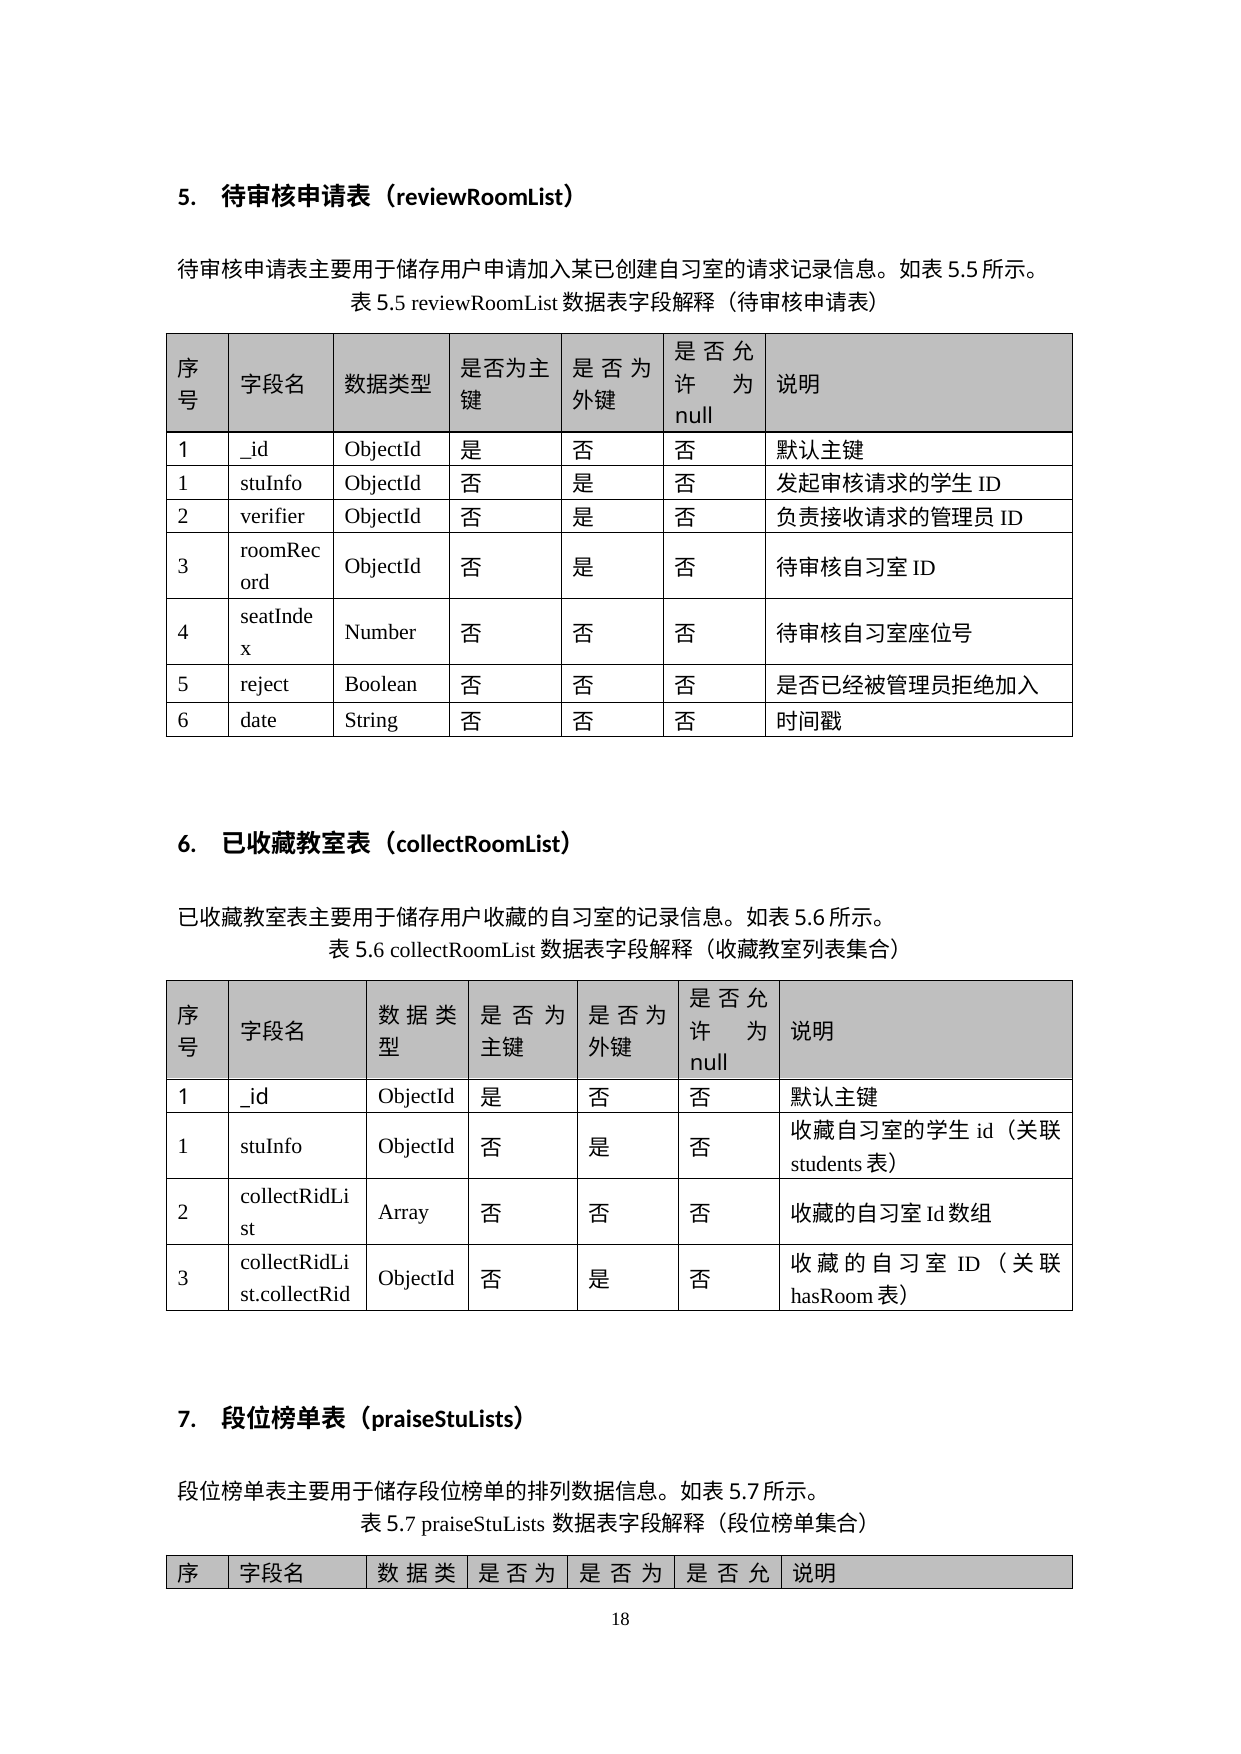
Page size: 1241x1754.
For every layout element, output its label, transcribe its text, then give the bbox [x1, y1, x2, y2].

table_cell 否 [562, 703, 663, 736]
subtitle 段位榜单表（praiseStuLists） [177, 1384, 1063, 1449]
table_cell 3 [167, 533, 228, 598]
table_cell 否 [450, 500, 561, 532]
text 已收藏教室表主要用于储存用户收藏的自习室的记录信息。如表5.6所示。 [177, 899, 1063, 932]
table_header 字段名 [229, 1556, 366, 1588]
table_cell 否 [562, 433, 663, 465]
table_cell 6 [167, 703, 228, 736]
table_cell 否 [562, 599, 663, 664]
table_cell 否 [679, 1113, 779, 1178]
table_cell 收藏的自习室Id数组 [780, 1179, 1072, 1244]
table_header 是否为主键 [468, 1556, 567, 1588]
table_cell 待审核自习室ID [766, 533, 1072, 598]
table_cell 否 [578, 1179, 678, 1244]
table_cell 是 [562, 500, 663, 532]
table_cell ObjectId [367, 1113, 468, 1178]
table_cell 5 [167, 665, 228, 702]
table_header 说明 [782, 1556, 1072, 1588]
table_cell 1 [167, 1080, 228, 1112]
table_cell ObjectId [334, 433, 449, 465]
table_cell 是 [578, 1113, 678, 1178]
text 表5.7 praiseStuLists 数据表字段解释（段位榜单集合） [177, 1506, 1063, 1539]
table_cell 否 [450, 599, 561, 664]
table_cell 否 [664, 466, 765, 498]
table_cell 是 [562, 466, 663, 498]
table_cell ObjectId [334, 533, 449, 598]
table_cell 默认主键 [766, 433, 1072, 465]
table_cell 否 [664, 533, 765, 598]
table_cell 是 [469, 1080, 577, 1112]
table_header 序号 [167, 334, 228, 431]
table_cell 是否已经被管理员拒绝加入 [766, 665, 1072, 702]
table_cell 否 [664, 433, 765, 465]
table_cell 发起审核请求的学生ID [766, 466, 1072, 498]
table_cell Boolean [334, 665, 449, 702]
table_cell 否 [664, 703, 765, 736]
table_cell 否 [469, 1179, 577, 1244]
table_cell 是 [578, 1245, 678, 1310]
table_cell verifier [229, 500, 333, 532]
table_cell 是 [562, 533, 663, 598]
table_cell 2 [167, 500, 228, 532]
table_header 是否为外键 [578, 981, 678, 1078]
table_cell 1 [167, 1113, 228, 1178]
table_cell 否 [450, 665, 561, 702]
text 待审核申请表主要用于储存用户申请加入某已创建自习室的请求记录信息。如表5.5所示。 [177, 252, 1063, 284]
table_cell 4 [167, 599, 228, 664]
table_cell _id [229, 1080, 366, 1112]
table_header 是否为主键 [450, 334, 561, 431]
table_cell 1 [167, 466, 228, 498]
table_header 数据类型 [367, 1556, 467, 1588]
table_cell 待审核自习室座位号 [766, 599, 1072, 664]
table_cell Number [334, 599, 449, 664]
table_header 是否允许为null [679, 981, 779, 1078]
table_cell 负责接收请求的管理员ID [766, 500, 1072, 532]
table_header 数据类型 [367, 981, 468, 1078]
table_cell 否 [679, 1179, 779, 1244]
table_header 说明 [766, 334, 1072, 431]
table_cell 否 [450, 533, 561, 598]
table_header 数据类型 [334, 334, 449, 431]
table_cell 否 [450, 466, 561, 498]
subtitle 已收藏教室表（collectRoomList） [177, 809, 1063, 874]
table_cell 1 [167, 433, 228, 465]
table_header 是否为主键 [469, 981, 577, 1078]
table_cell 默认主键 [780, 1080, 1072, 1112]
table_cell Array [367, 1179, 468, 1244]
table_cell stuInfo [229, 1113, 366, 1178]
table_cell 收藏的自习室ID（关联hasRoom表） [780, 1245, 1072, 1310]
table_cell collectRidList.collectRid [229, 1245, 366, 1310]
table_cell 否 [578, 1080, 678, 1112]
table_cell 否 [469, 1113, 577, 1178]
table_cell ObjectId [334, 500, 449, 532]
table_cell ObjectId [334, 466, 449, 498]
table_cell roomRecord [229, 533, 333, 598]
text 表5.5 reviewRoomList数据表字段解释（待审核申请表） [177, 284, 1063, 317]
table_cell seatIndex [229, 599, 333, 664]
table_cell 3 [167, 1245, 228, 1310]
table_cell _id [229, 433, 333, 465]
table_cell ObjectId [367, 1245, 468, 1310]
table_cell 否 [664, 599, 765, 664]
table_header 是否为外键 [568, 1556, 674, 1588]
text 段位榜单表主要用于储存段位榜单的排列数据信息。如表5.7所示。 [177, 1474, 1063, 1506]
table_cell 否 [679, 1245, 779, 1310]
table_cell date [229, 703, 333, 736]
table_cell 否 [562, 665, 663, 702]
table_cell 2 [167, 1179, 228, 1244]
table_cell 否 [469, 1245, 577, 1310]
text 表5.6 collectRoomList数据表字段解释（收藏教室列表集合） [177, 932, 1063, 964]
table_cell 否 [664, 665, 765, 702]
subtitle 待审核申请表（reviewRoomList） [177, 162, 1063, 227]
table_cell String [334, 703, 449, 736]
table_header 是否为外键 [562, 334, 663, 431]
table_cell 否 [450, 703, 561, 736]
table_header 字段名 [229, 334, 333, 431]
table_cell stuInfo [229, 466, 333, 498]
table_cell 收藏自习室的学生id（关联students表） [780, 1113, 1072, 1178]
table_cell 否 [679, 1080, 779, 1112]
table_cell 否 [664, 500, 765, 532]
table_header 字段名 [229, 981, 366, 1078]
table_header 序号 [167, 981, 228, 1078]
table_cell ObjectId [367, 1080, 468, 1112]
table_header 说明 [780, 981, 1072, 1078]
table_header 是否允许为null [675, 1556, 781, 1588]
table_cell 是 [450, 433, 561, 465]
table_cell 时间戳 [766, 703, 1072, 736]
table_header 是否允许为null [664, 334, 765, 431]
table_header 序号 [167, 1556, 228, 1588]
table_cell reject [229, 665, 333, 702]
table_cell collectRidList [229, 1179, 366, 1244]
